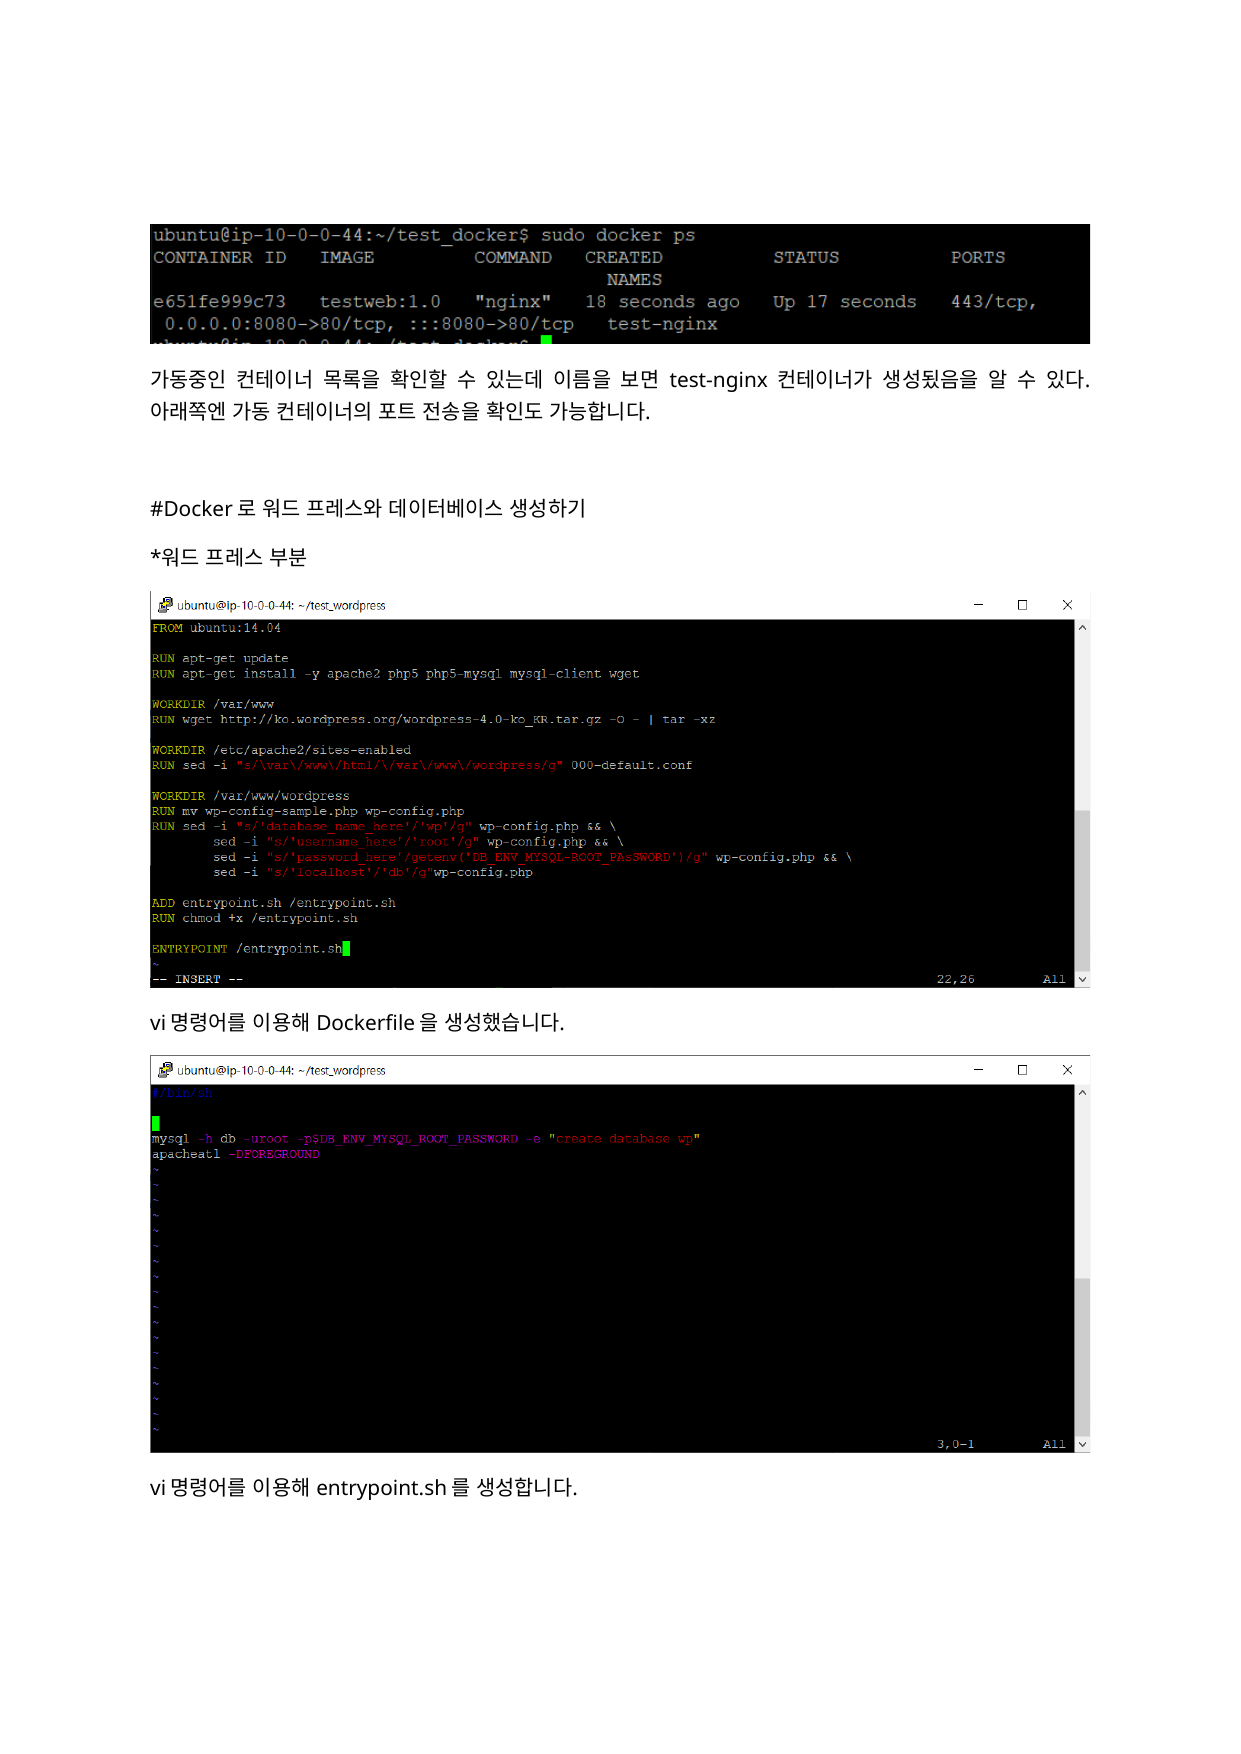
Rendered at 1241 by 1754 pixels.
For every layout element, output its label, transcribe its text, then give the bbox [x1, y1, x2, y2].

text 가동중인 컨테이너 목록을 확인할 수 있는데 이름을 보면 test-nginx 컨테이너가 생성됬음을 알 수 있다. 아래쪽엔 가동 컨테이너의 포트 전송을 확인도 가능합니다. [150, 363, 1090, 426]
text vi명령어를 이용해 entrypoint.sh를 생성합니다. [150, 1471, 1090, 1502]
text *워드 프레스 부분 [150, 542, 1090, 572]
text vi명령어를 이용해 Dockerfile을 생성했습니다. [150, 1006, 1090, 1037]
picture [150, 1055, 1091, 1453]
picture [150, 591, 1091, 988]
text #Docker로 워드 프레스와 데이터베이스 생성하기 [150, 492, 1090, 522]
picture [150, 224, 1091, 344]
